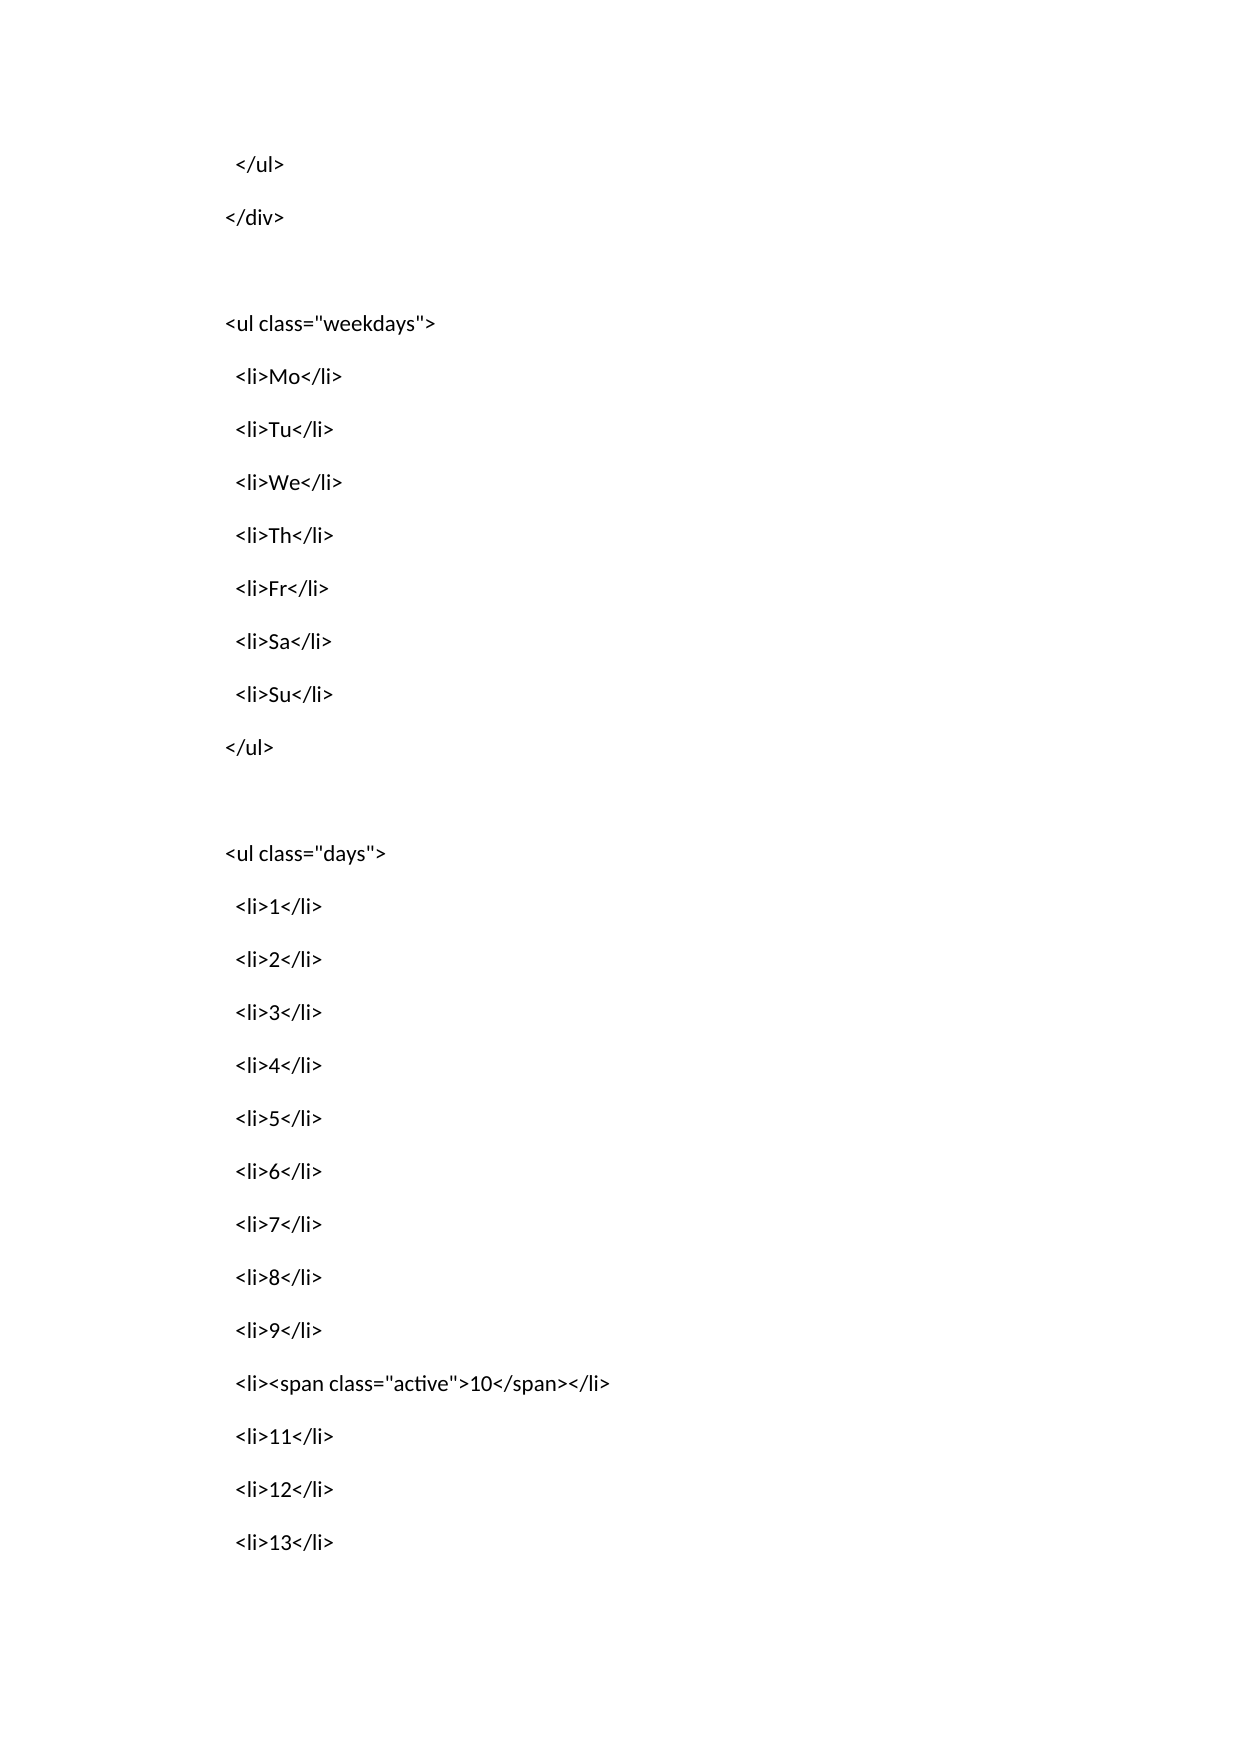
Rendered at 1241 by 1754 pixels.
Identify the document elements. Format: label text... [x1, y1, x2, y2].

text <li>Su</li> [150, 680, 1090, 708]
text <li>4</li> [150, 1051, 1090, 1079]
text <li>5</li> [150, 1104, 1090, 1132]
text <li>Tu</li> [150, 415, 1090, 443]
text <li>7</li> [150, 1210, 1090, 1238]
text </div> [150, 203, 1090, 231]
text <li>6</li> [150, 1157, 1090, 1185]
text <li>13</li> [150, 1528, 1090, 1557]
text </ul> [150, 150, 1090, 178]
text <ul class="weekdays"> [150, 309, 1090, 337]
text <li>2</li> [150, 945, 1090, 973]
text <li>8</li> [150, 1263, 1090, 1291]
text <li>We</li> [150, 468, 1090, 496]
text <li>Fr</li> [150, 574, 1090, 602]
text <li>Th</li> [150, 521, 1090, 549]
text <li>12</li> [150, 1476, 1090, 1503]
text <li>3</li> [150, 998, 1090, 1026]
text <li>Sa</li> [150, 627, 1090, 655]
text </ul> [150, 733, 1090, 761]
text <li><span class="active">10</span></li> [150, 1369, 1090, 1397]
text <li>11</li> [150, 1422, 1090, 1451]
text <ul class="days"> [150, 839, 1090, 867]
text <li>9</li> [150, 1316, 1090, 1344]
text <li>1</li> [150, 892, 1090, 920]
text <li>Mo</li> [150, 362, 1090, 390]
